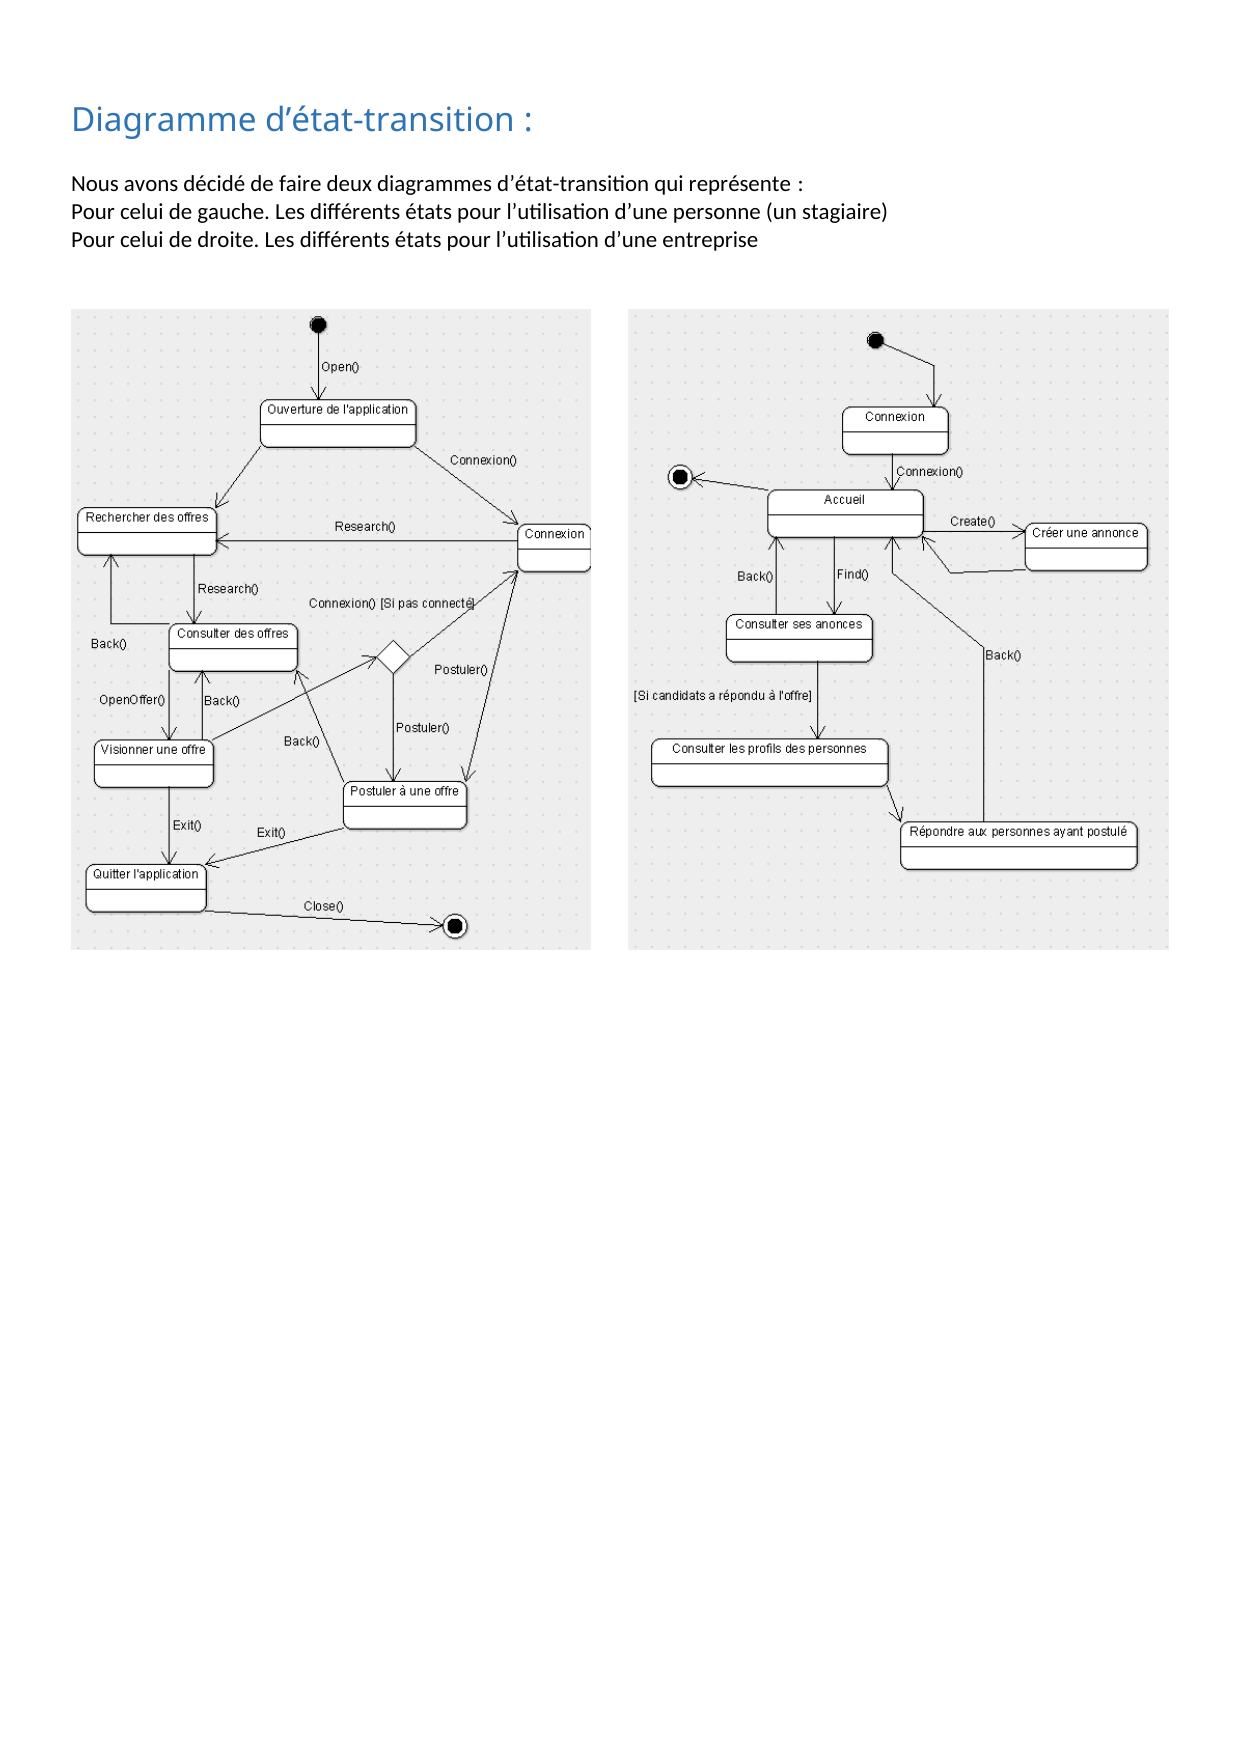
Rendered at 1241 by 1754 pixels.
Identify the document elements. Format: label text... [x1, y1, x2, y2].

subtitle Diagramme d’état-transition : [71, 96, 1169, 141]
text Pour celui de gauche. Les différents états pour l’utilisation d’une personne (un stagiaire) [71, 197, 1169, 225]
picture [70, 309, 1169, 950]
text Pour celui de droite. Les différents états pour l’utilisation d’une entreprise [71, 225, 1169, 253]
text Nous avons décidé de faire deux diagrammes d’état-transition qui représente : [71, 169, 1169, 197]
